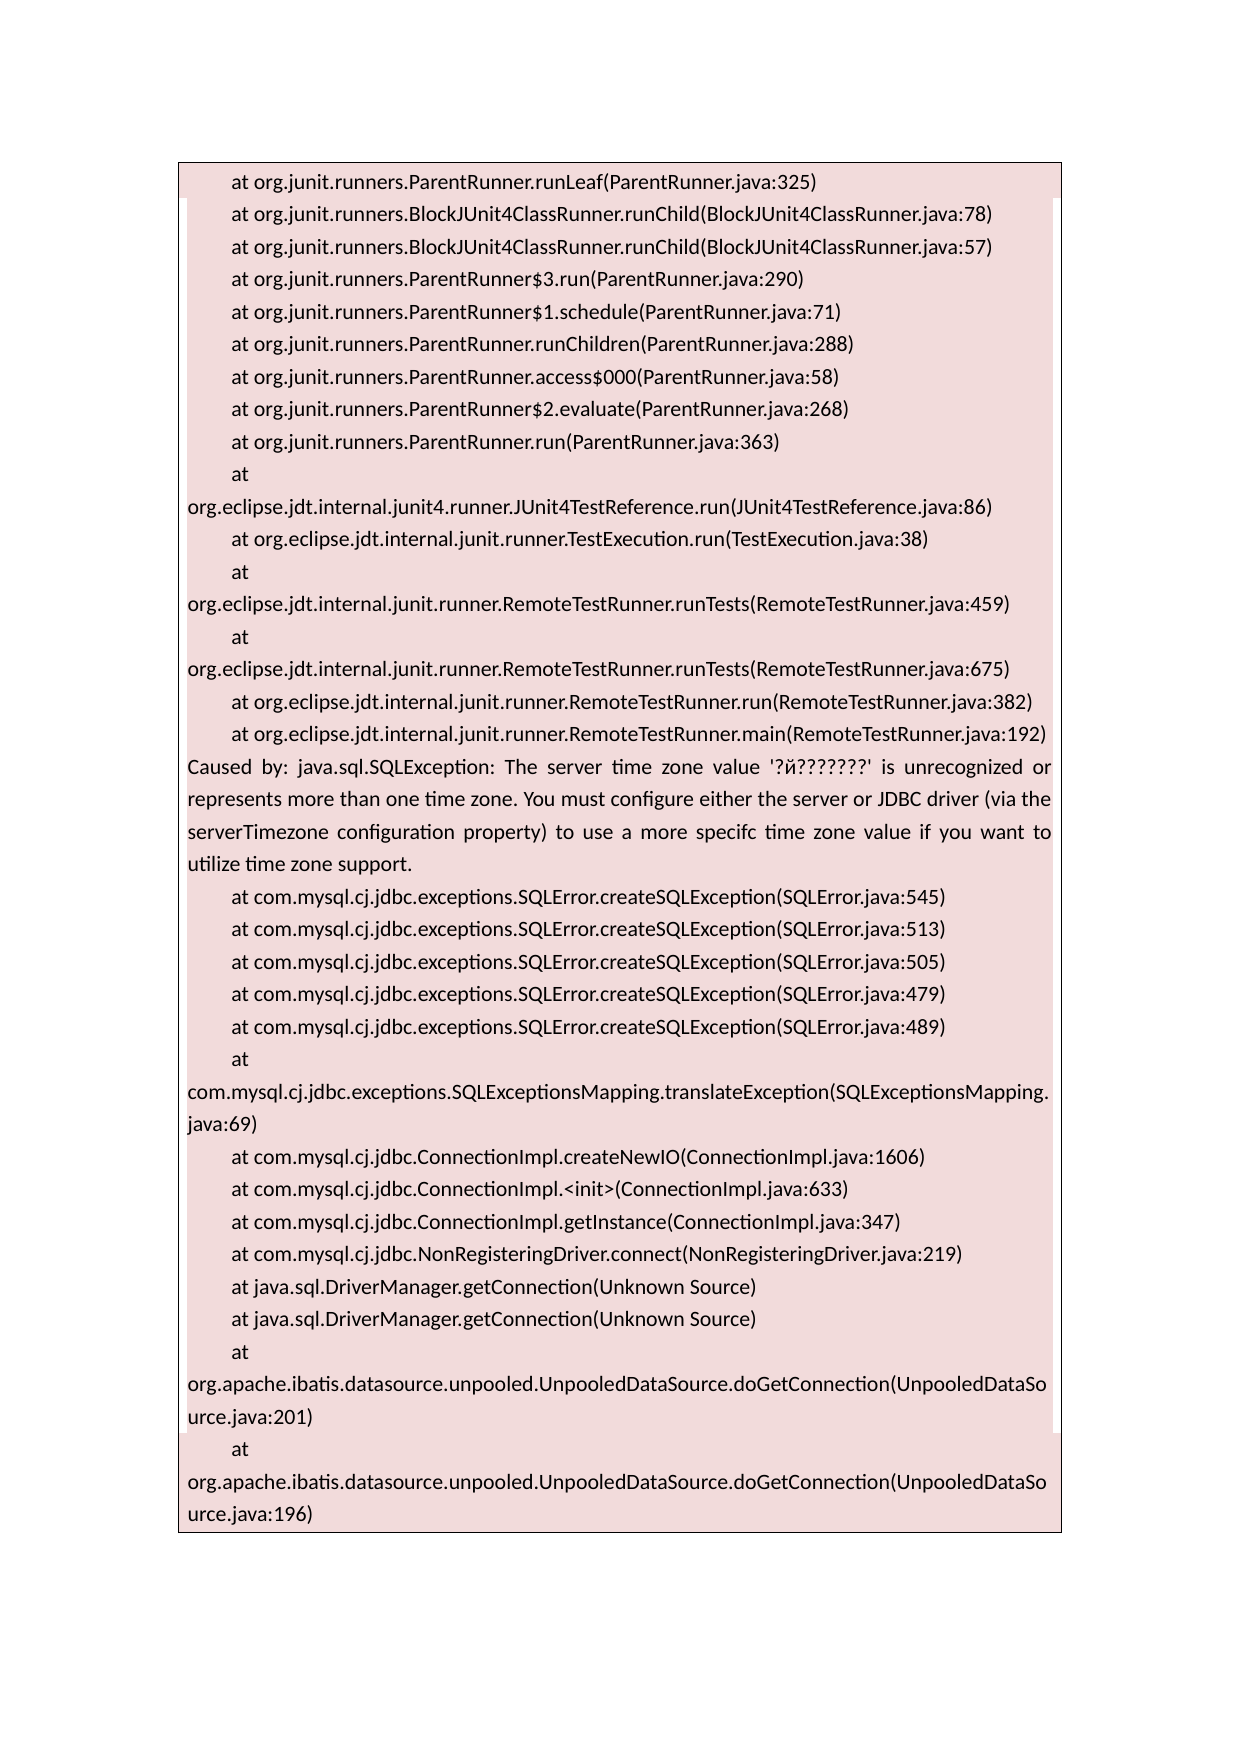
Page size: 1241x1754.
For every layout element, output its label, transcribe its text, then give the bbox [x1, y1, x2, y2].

text at org.junit.runners.ParentRunner.runLeaf(ParentRunner.java:325) [179, 163, 1061, 198]
text at com.mysql.cj.jdbc.NonRegisteringDriver.connect(NonRegisteringDriver.java:219) [187, 1238, 1053, 1270]
text at org.eclipse.jdt.internal.junit.runner.RemoteTestRunner.runTests(RemoteTestRunner.java:459) [187, 555, 1053, 620]
text at com.mysql.cj.jdbc.ConnectionImpl.<init>(ConnectionImpl.java:633) [187, 1173, 1053, 1205]
text at org.eclipse.jdt.internal.junit4.runner.JUnit4TestReference.run(JUnit4TestReference.java:86) [187, 458, 1053, 523]
text at com.mysql.cj.jdbc.exceptions.SQLError.createSQLException(SQLError.java:545) [187, 880, 1053, 913]
text at org.eclipse.jdt.internal.junit.runner.RemoteTestRunner.runTests(RemoteTestRunner.java:675) [187, 620, 1053, 685]
text at com.mysql.cj.jdbc.exceptions.SQLExceptionsMapping.translateException(SQLExceptionsMapping.java:69) [187, 1043, 1053, 1140]
text at com.mysql.cj.jdbc.exceptions.SQLError.createSQLException(SQLError.java:489) [187, 1010, 1053, 1043]
text at org.junit.runners.BlockJUnit4ClassRunner.runChild(BlockJUnit4ClassRunner.java:57) [187, 230, 1053, 263]
text at org.apache.ibatis.datasource.unpooled.UnpooledDataSource.doGetConnection(UnpooledDataSource.java:196) [179, 1429, 1061, 1532]
text at org.eclipse.jdt.internal.junit.runner.TestExecution.run(TestExecution.java:38) [187, 523, 1053, 555]
text at org.eclipse.jdt.internal.junit.runner.RemoteTestRunner.run(RemoteTestRunner.java:382) [187, 685, 1053, 718]
text at org.junit.runners.ParentRunner$2.evaluate(ParentRunner.java:268) [187, 393, 1053, 425]
text at org.junit.runners.ParentRunner.runChildren(ParentRunner.java:288) [187, 328, 1053, 360]
text Caused by: java.sql.SQLException: The server time zone value '?й???????' is unrecognized or represents more than one time zone. You must configure either the server or JDBC driver (via the serverTimezone configuration property) to use a more specifc time zone value if you want to utilize time zone support. [187, 750, 1053, 880]
text at java.sql.DriverManager.getConnection(Unknown Source) [187, 1270, 1053, 1303]
text at org.junit.runners.ParentRunner$3.run(ParentRunner.java:290) [187, 263, 1053, 295]
text at org.junit.runners.ParentRunner$1.schedule(ParentRunner.java:71) [187, 295, 1053, 328]
text at org.apache.ibatis.datasource.unpooled.UnpooledDataSource.doGetConnection(UnpooledDataSource.java:201) [187, 1335, 1053, 1429]
text at com.mysql.cj.jdbc.exceptions.SQLError.createSQLException(SQLError.java:505) [187, 945, 1053, 978]
text at com.mysql.cj.jdbc.exceptions.SQLError.createSQLException(SQLError.java:513) [187, 913, 1053, 945]
text at org.junit.runners.ParentRunner.access$000(ParentRunner.java:58) [187, 360, 1053, 393]
text at org.eclipse.jdt.internal.junit.runner.RemoteTestRunner.main(RemoteTestRunner.java:192) [187, 718, 1053, 750]
text at com.mysql.cj.jdbc.ConnectionImpl.getInstance(ConnectionImpl.java:347) [187, 1205, 1053, 1238]
text at java.sql.DriverManager.getConnection(Unknown Source) [187, 1303, 1053, 1335]
text at org.junit.runners.BlockJUnit4ClassRunner.runChild(BlockJUnit4ClassRunner.java:78) [187, 198, 1053, 230]
text at com.mysql.cj.jdbc.ConnectionImpl.createNewIO(ConnectionImpl.java:1606) [187, 1140, 1053, 1173]
text at com.mysql.cj.jdbc.exceptions.SQLError.createSQLException(SQLError.java:479) [187, 978, 1053, 1010]
text at org.junit.runners.ParentRunner.run(ParentRunner.java:363) [187, 425, 1053, 458]
